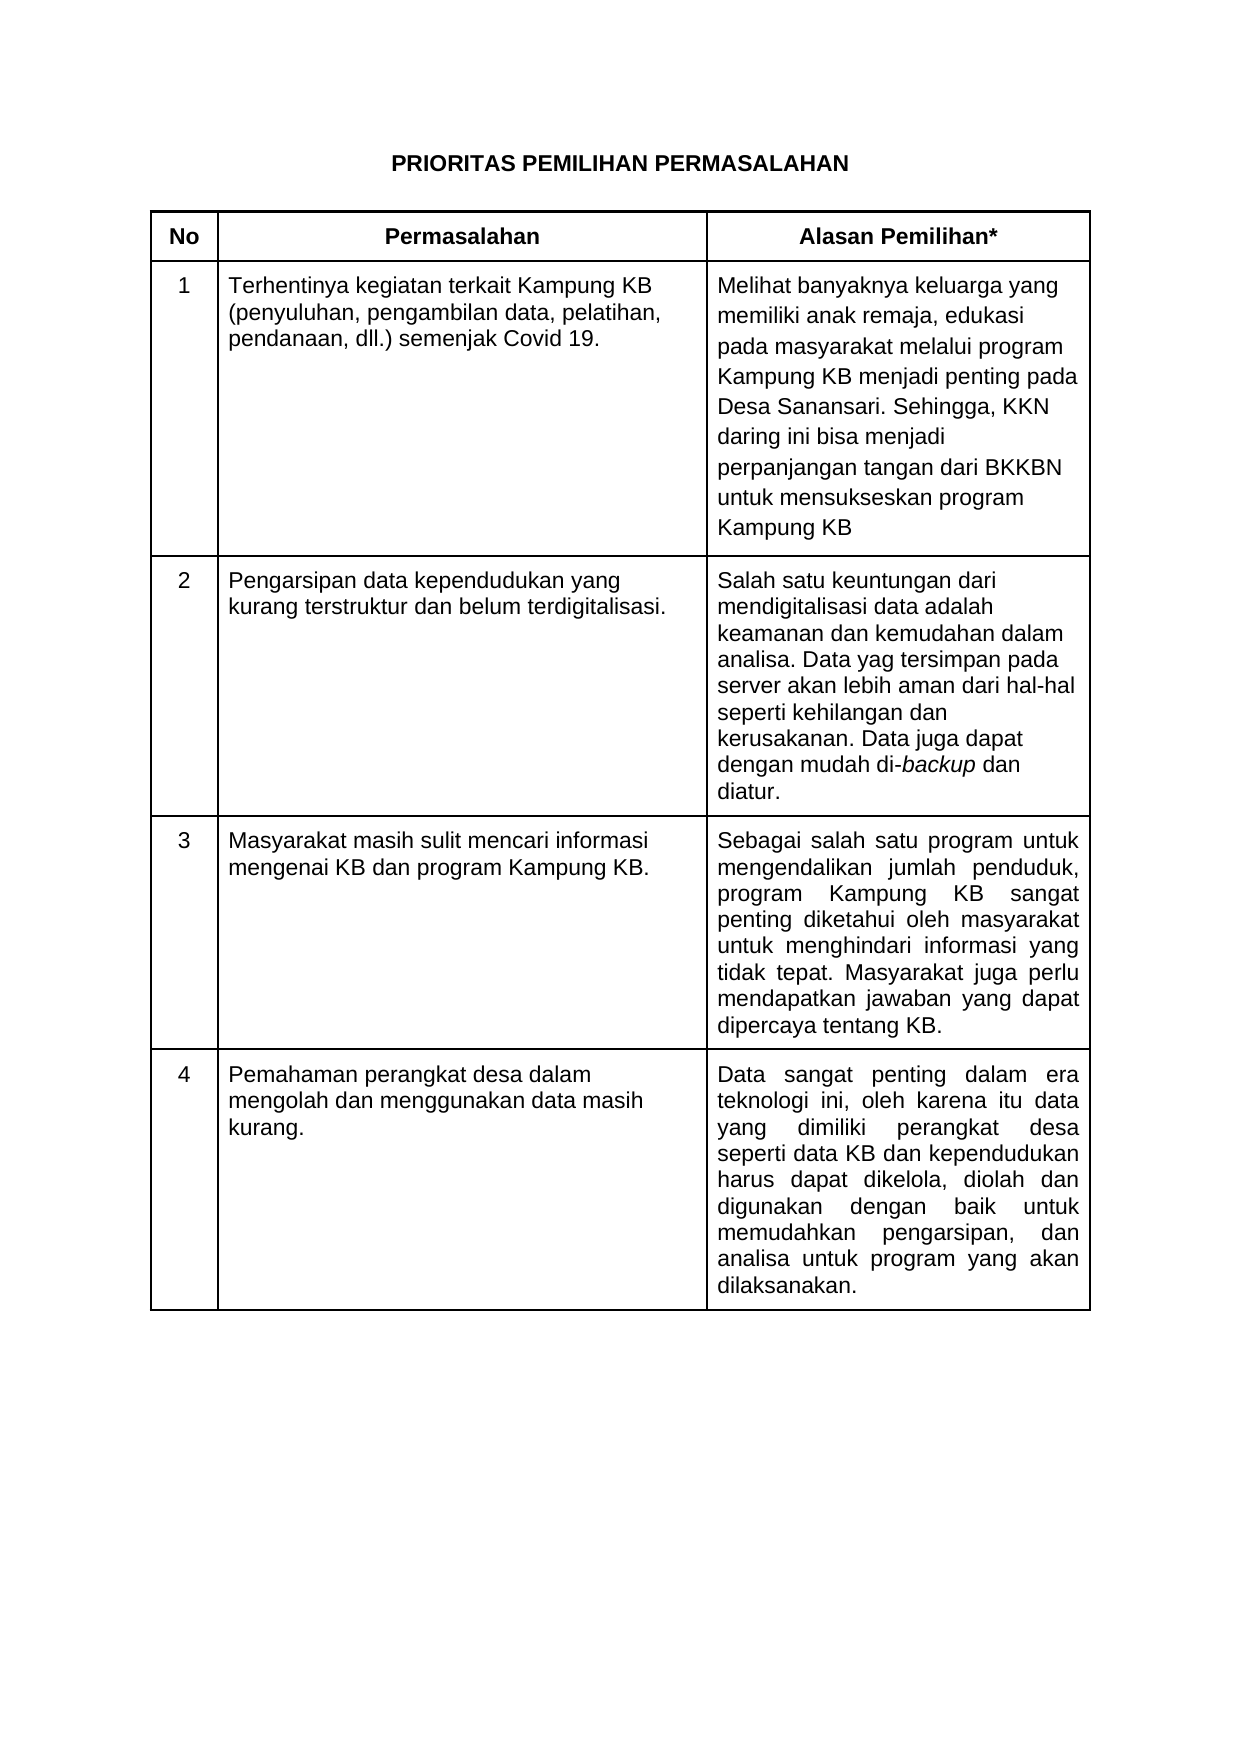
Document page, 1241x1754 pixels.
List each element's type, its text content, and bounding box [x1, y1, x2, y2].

table_header Permasalahan [219, 213, 706, 260]
table_cell Melihat banyaknya keluarga yang memiliki anak remaja, edukasi pada masyarakat melalui program Kampung KB menjadi penting pada Desa Sanansari. Sehingga, KKN daring ini bisa menjadi perpanjangan tangan dari BKKBN untuk mensukseskan program Kampung KB [708, 262, 1089, 554]
table_cell Masyarakat masih sulit mencari informasi mengenai KB dan program Kampung KB. [219, 817, 706, 1048]
table_cell 2 [152, 557, 217, 814]
text PRIORITAS PEMILIHAN PERMASALAHAN [150, 150, 1090, 176]
table_cell Terhentinya kegiatan terkait Kampung KB (penyuluhan, pengambilan data, pelatihan, pendanaan, dll.) semenjak Covid 19. [219, 262, 706, 554]
table_cell 4 [152, 1050, 217, 1308]
table_header No [152, 213, 217, 260]
table_cell Salah satu keuntungan dari mendigitalisasi data adalah keamanan dan kemudahan dalam analisa. Data yag tersimpan pada server akan lebih aman dari hal-hal seperti kehilangan dan kerusakanan. Data juga dapat dengan mudah di-backup dan diatur. [708, 557, 1089, 814]
table_cell Sebagai salah satu program untuk mengendalikan jumlah penduduk, program Kampung KB sangat penting diketahui oleh masyarakat untuk menghindari informasi yang tidak tepat. Masyarakat juga perlu mendapatkan jawaban yang dapat dipercaya tentang KB. [708, 817, 1089, 1048]
table_cell 1 [152, 262, 217, 554]
table_cell 3 [152, 817, 217, 1048]
table_cell Pemahaman perangkat desa dalam mengolah dan menggunakan data masih kurang. [219, 1050, 706, 1308]
table_cell Pengarsipan data kependudukan yang kurang terstruktur dan belum terdigitalisasi. [219, 557, 706, 814]
table_cell Data sangat penting dalam era teknologi ini, oleh karena itu data yang dimiliki perangkat desa seperti data KB dan kependudukan harus dapat dikelola, diolah dan digunakan dengan baik untuk memudahkan pengarsipan, dan analisa untuk program yang akan dilaksanakan. [708, 1050, 1089, 1308]
table_header Alasan Pemilihan* [708, 213, 1089, 260]
